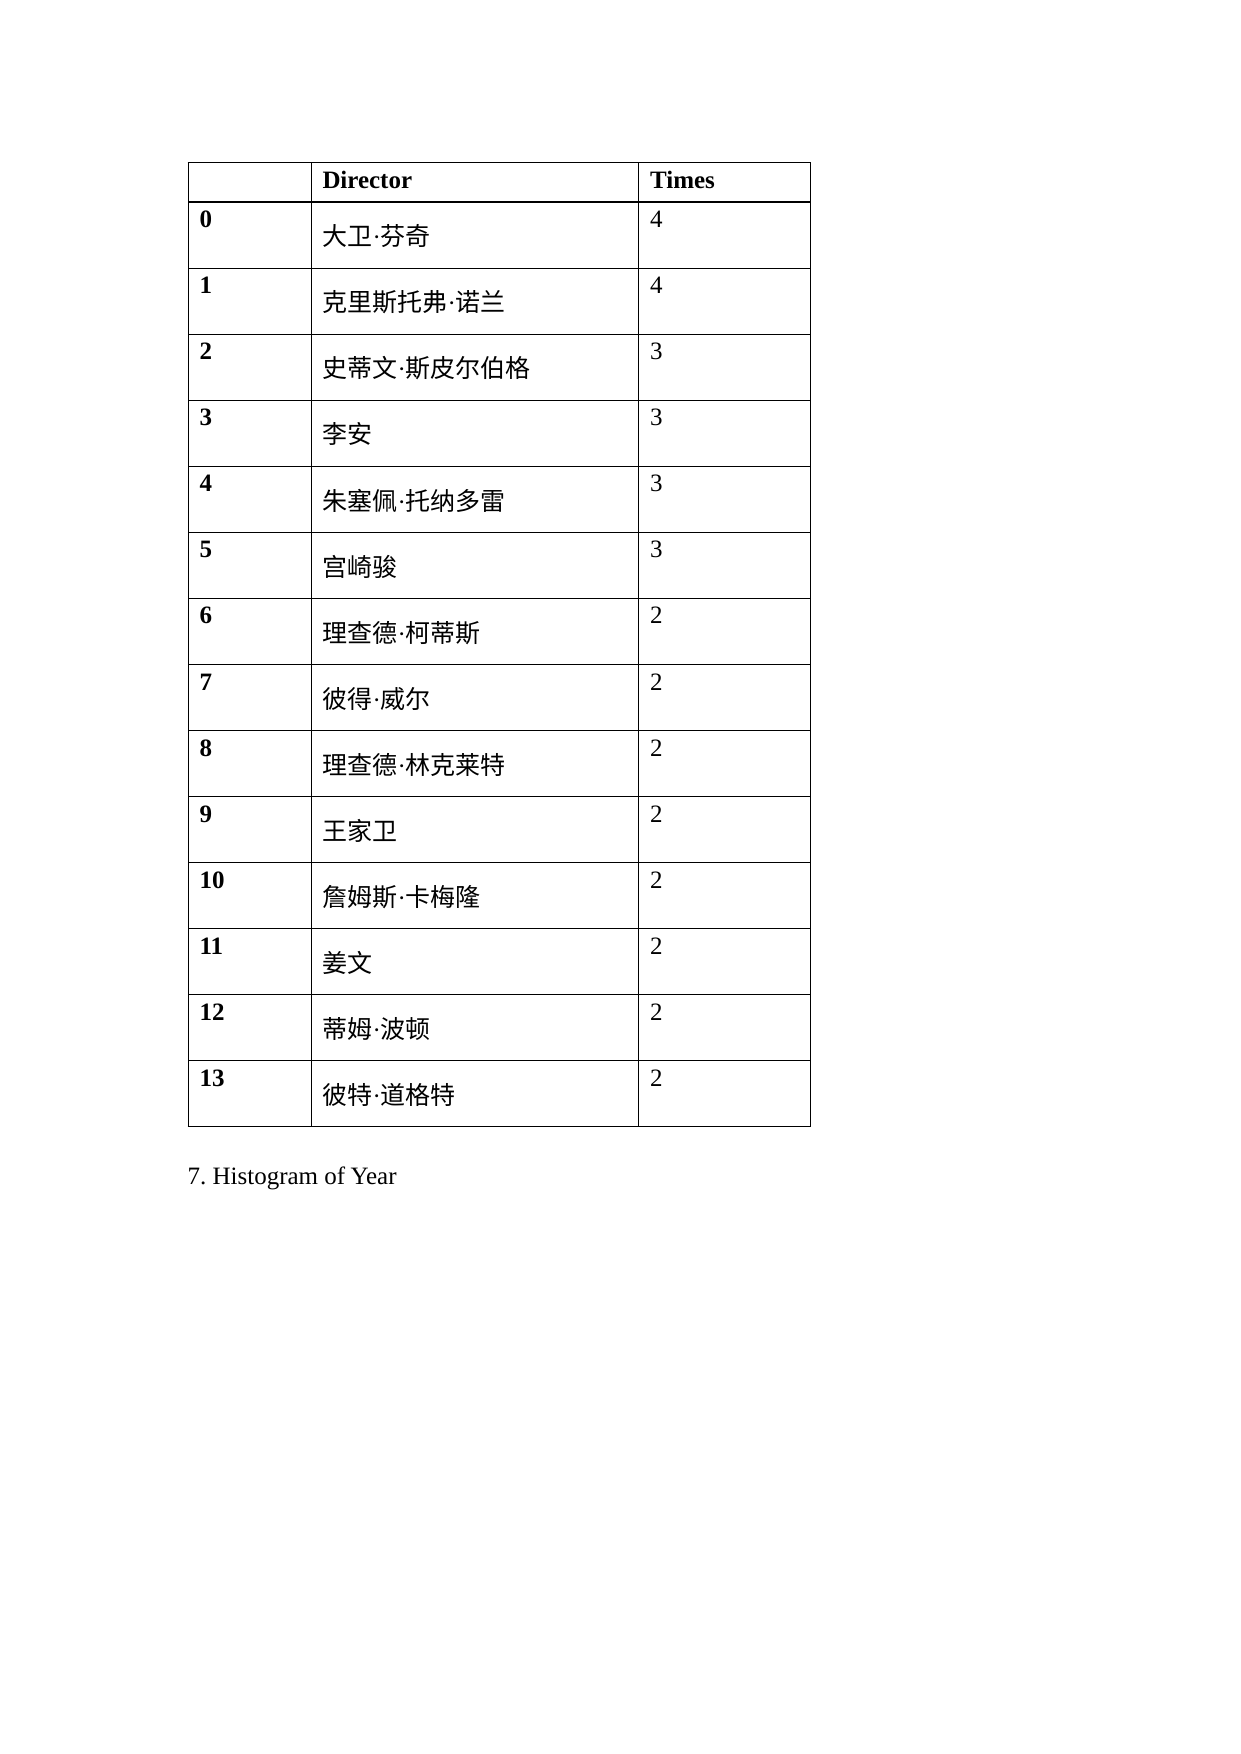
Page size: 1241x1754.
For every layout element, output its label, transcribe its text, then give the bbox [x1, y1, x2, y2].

table_cell 3 [189, 401, 311, 466]
table_cell 2 [639, 1061, 810, 1126]
table_header Times [639, 163, 810, 201]
table_cell 5 [189, 533, 311, 598]
table_cell 史蒂文·斯皮尔伯格 [312, 335, 638, 399]
table_cell 4 [189, 467, 311, 532]
table_cell 詹姆斯·卡梅隆 [312, 863, 638, 928]
table_cell 3 [639, 467, 810, 532]
table_cell 2 [639, 665, 810, 730]
table_cell 11 [189, 929, 311, 994]
table_cell 2 [639, 731, 810, 796]
table_cell 2 [639, 797, 810, 862]
table_cell 3 [639, 533, 810, 598]
table_cell 2 [639, 599, 810, 664]
table_cell 4 [639, 269, 810, 333]
table_cell 3 [639, 335, 810, 399]
table_cell 克里斯托弗·诺兰 [312, 269, 638, 333]
table_cell 9 [189, 797, 311, 862]
table_cell 李安 [312, 401, 638, 466]
table_cell 2 [639, 863, 810, 928]
table_cell 姜文 [312, 929, 638, 994]
table_cell 理查德·柯蒂斯 [312, 599, 638, 664]
table_header [189, 163, 311, 201]
table_cell 大卫·芬奇 [312, 203, 638, 267]
table_cell 朱塞佩·托纳多雷 [312, 467, 638, 532]
table_cell 蒂姆·波顿 [312, 995, 638, 1060]
table_cell 2 [639, 995, 810, 1060]
table_cell 彼特·道格特 [312, 1061, 638, 1126]
table_cell 3 [639, 401, 810, 466]
table_cell 10 [189, 863, 311, 928]
table_cell 2 [639, 929, 810, 994]
table_cell 4 [639, 203, 810, 267]
table_header Director [312, 163, 638, 201]
table_cell 2 [189, 335, 311, 399]
table_cell 彼得·威尔 [312, 665, 638, 730]
table_cell 6 [189, 599, 311, 664]
table_cell 8 [189, 731, 311, 796]
text 7. Histogram of Year [187, 1159, 1053, 1192]
table_cell 0 [189, 203, 311, 267]
table_cell 7 [189, 665, 311, 730]
table_cell 13 [189, 1061, 311, 1126]
table_cell 宫崎骏 [312, 533, 638, 598]
table_cell 王家卫 [312, 797, 638, 862]
table_cell 理查德·林克莱特 [312, 731, 638, 796]
table_cell 1 [189, 269, 311, 333]
table_cell 12 [189, 995, 311, 1060]
